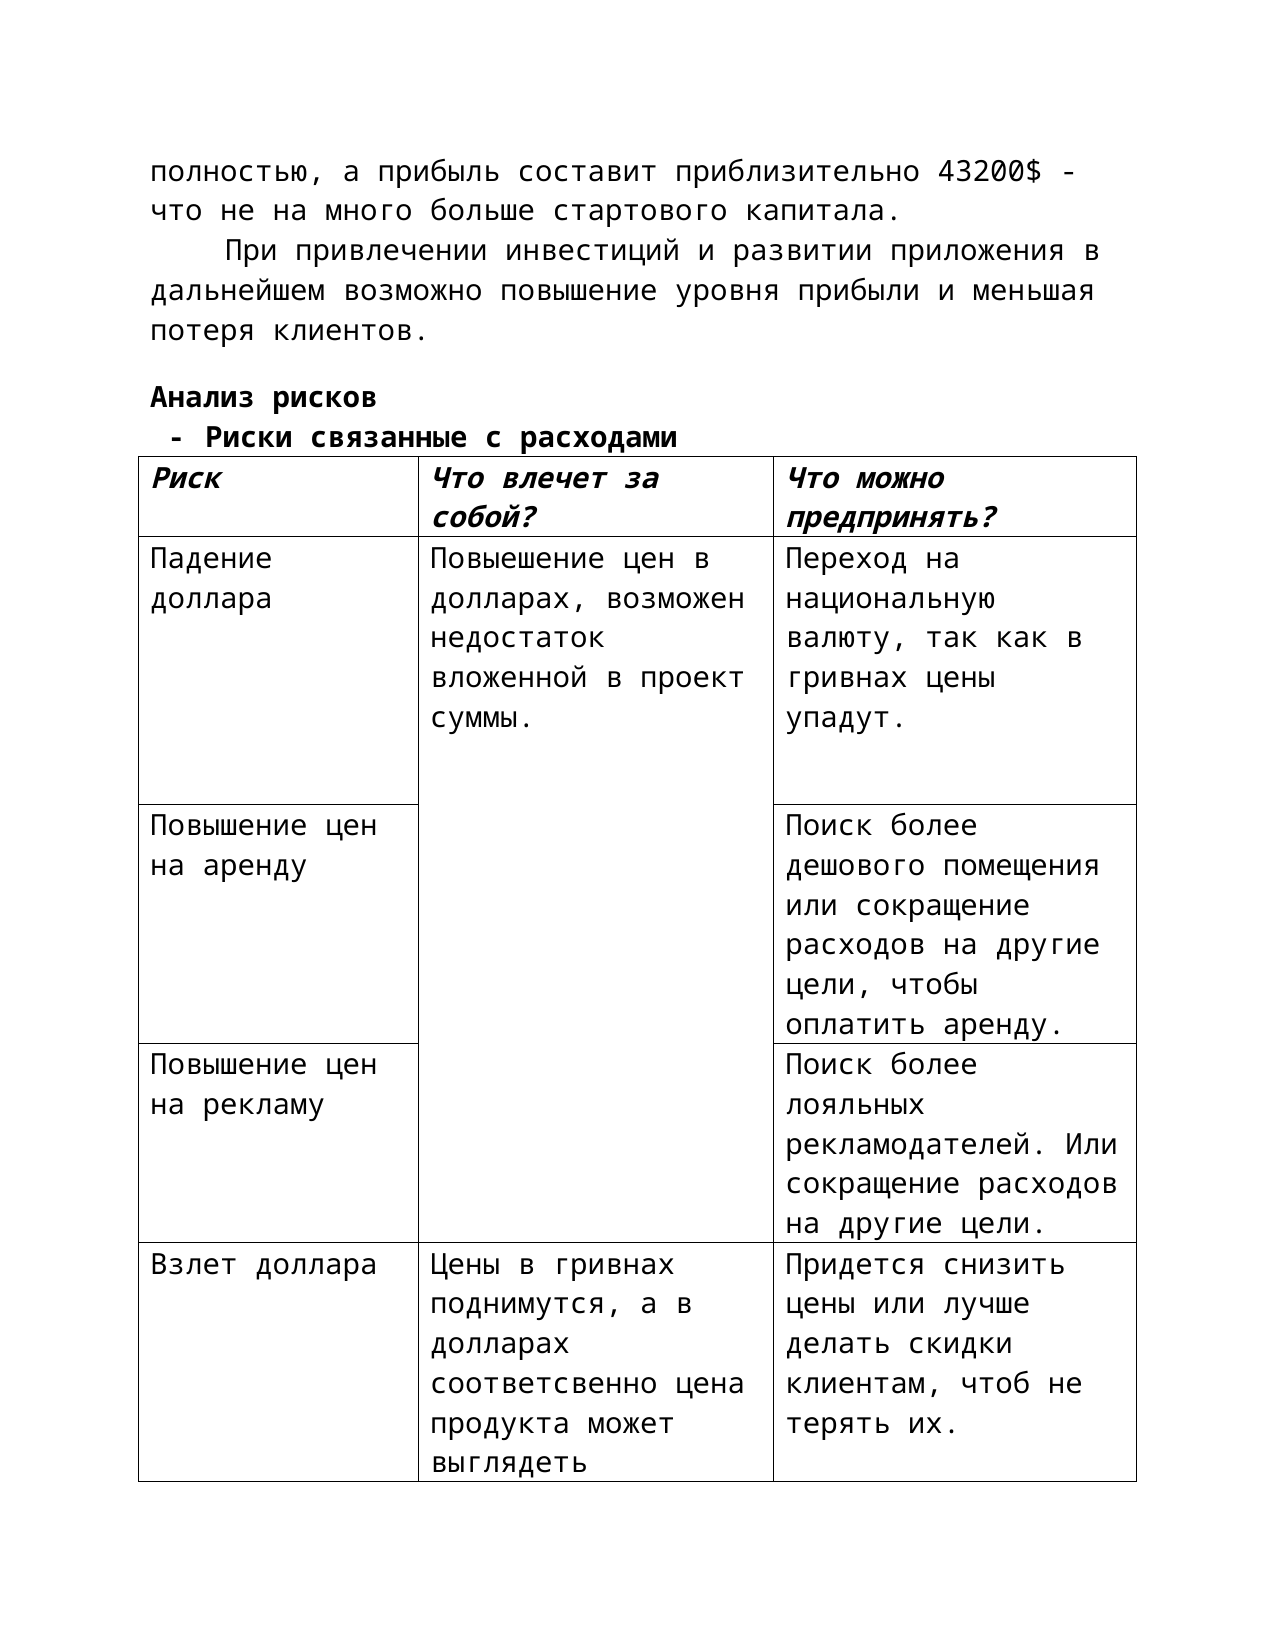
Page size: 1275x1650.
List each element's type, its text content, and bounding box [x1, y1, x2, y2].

table_cell Переход на национальную валюту, так как в гривнах цены упадут. [774, 537, 1136, 803]
table_cell Поиск более дешового помещения или сокращение расходов на другие цели, чтобы оплатить аренду. [774, 805, 1136, 1043]
table_cell Падение доллара [139, 537, 418, 803]
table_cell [419, 1243, 773, 1481]
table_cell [774, 1243, 1136, 1481]
table_cell Поиск более лояльных рекламодателей. Или сокращение расходов на другие цели. [774, 1044, 1136, 1242]
table_cell Повышение цен на рекламу [139, 1044, 418, 1242]
text Анализ рисков [150, 376, 1125, 416]
table_cell Повыешение цен в долларах, возможен недостаток вложенной в проект суммы. [419, 537, 773, 1242]
table_header Риск [139, 457, 418, 536]
text При привлечении инвестиций и развитии приложения в дальнейшем возможно повышение уровня прибыли и меньшая потеря клиентов. [150, 229, 1125, 348]
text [150, 150, 1125, 229]
table_cell Повышение цен на аренду [139, 805, 418, 1043]
table_cell Взлет доллара [139, 1243, 418, 1481]
table_header Что влечет за собой? [419, 457, 773, 536]
list Риски связанные с расходами [167, 416, 1125, 456]
table_header Что можно предпринять? [774, 457, 1136, 536]
